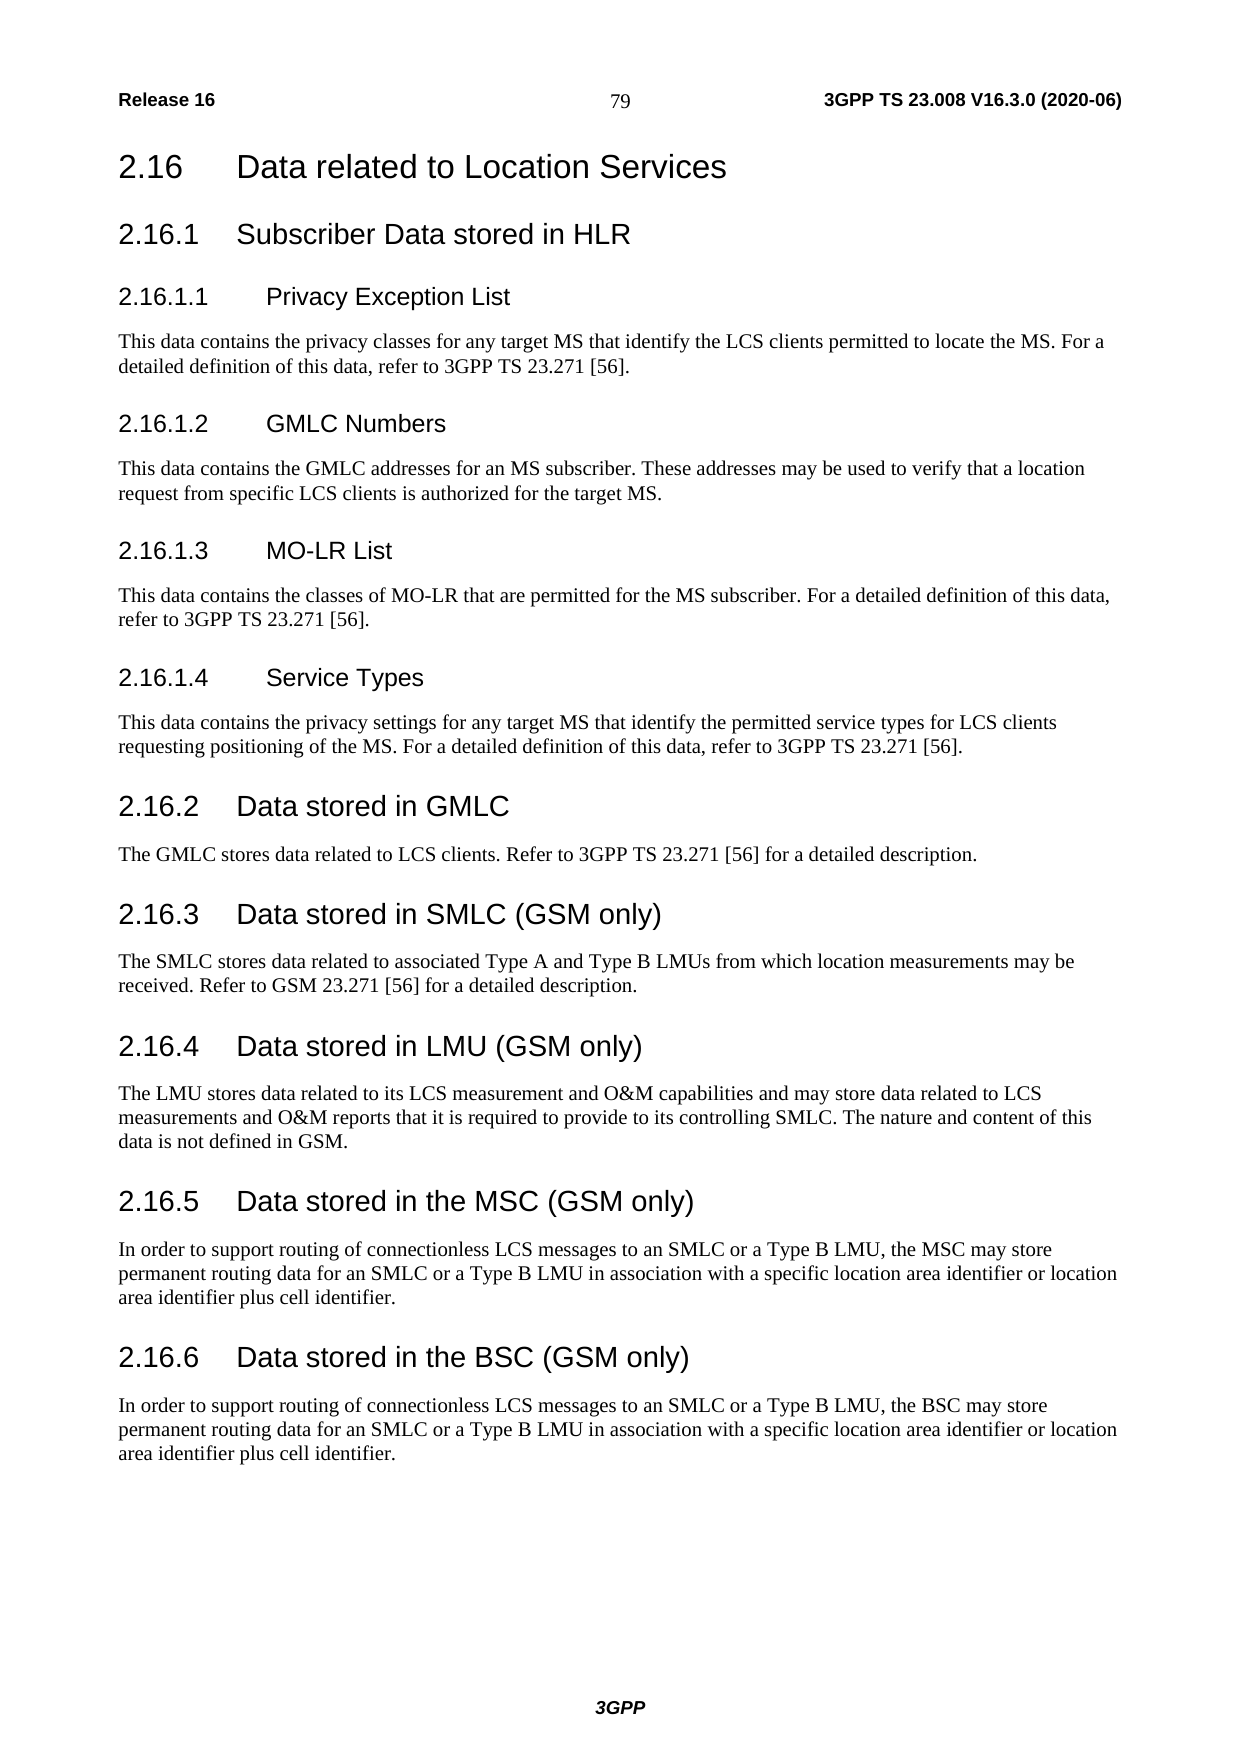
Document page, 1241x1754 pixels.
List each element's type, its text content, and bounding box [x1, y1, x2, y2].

text This data contains the privacy settings for any target MS that identify the permitted service types for LCS clients requesting positioning of the MS. For a detailed definition of this data, refer to 3GPP TS 23.271 [56]. [118, 710, 1122, 758]
subtitle 2.16.4 Data stored in LMU (GSM only) [118, 1029, 1122, 1062]
text This data contains the privacy classes for any target MS that identify the LCS clients permitted to locate the MS. For a detailed definition of this data, refer to 3GPP TS 23.271 [56]. [118, 329, 1122, 378]
subtitle 2.16.2 Data stored in GMLC [118, 789, 1122, 823]
subtitle 2.16.3 Data stored in SMLC (GSM only) [118, 897, 1122, 931]
subtitle 2.16.1.1 Privacy Exception List [118, 282, 1122, 311]
text The SMLC stores data related to associated Type A and Type B LMUs from which location measurements may be received. Refer to GSM 23.271 [56] for a detailed description. [118, 949, 1122, 997]
text In order to support routing of connectionless LCS messages to an SMLC or a Type B LMU, the BSC may store permanent routing data for an SMLC or a Type B LMU in association with a specific location area identifier or location area identifier plus cell identifier. [118, 1392, 1122, 1465]
subtitle 2.16.5 Data stored in the MSC (GSM only) [118, 1184, 1122, 1218]
subtitle 2.16.1 Subscriber Data stored in HLR [118, 217, 1122, 251]
subtitle 2.16.6 Data stored in the BSC (GSM only) [118, 1340, 1122, 1374]
subtitle 2.16.1.2 GMLC Numbers [118, 409, 1122, 438]
subtitle 2.16 Data related to Location Services [118, 147, 1122, 186]
subtitle 2.16.1.3 MO-LR List [118, 536, 1122, 564]
text The LMU stores data related to its LCS measurement and O&M capabilities and may store data related to LCS measurements and O&M reports that it is required to provide to its controlling SMLC. The nature and content of this data is not defined in GSM. [118, 1081, 1122, 1153]
text This data contains the GMLC addresses for an MS subscriber. These addresses may be used to verify that a location request from specific LCS clients is authorized for the target MS. [118, 456, 1122, 504]
text In order to support routing of connectionless LCS messages to an SMLC or a Type B LMU, the MSC may store permanent routing data for an SMLC or a Type B LMU in association with a specific location area identifier or location area identifier plus cell identifier. [118, 1237, 1122, 1309]
subtitle 2.16.1.4 Service Types [118, 663, 1122, 691]
text The GMLC stores data related to LCS clients. Refer to 3GPP TS 23.271 [56] for a detailed description. [118, 842, 1122, 866]
text This data contains the classes of MO-LR that are permitted for the MS subscriber. For a detailed definition of this data, refer to 3GPP TS 23.271 [56]. [118, 583, 1122, 631]
